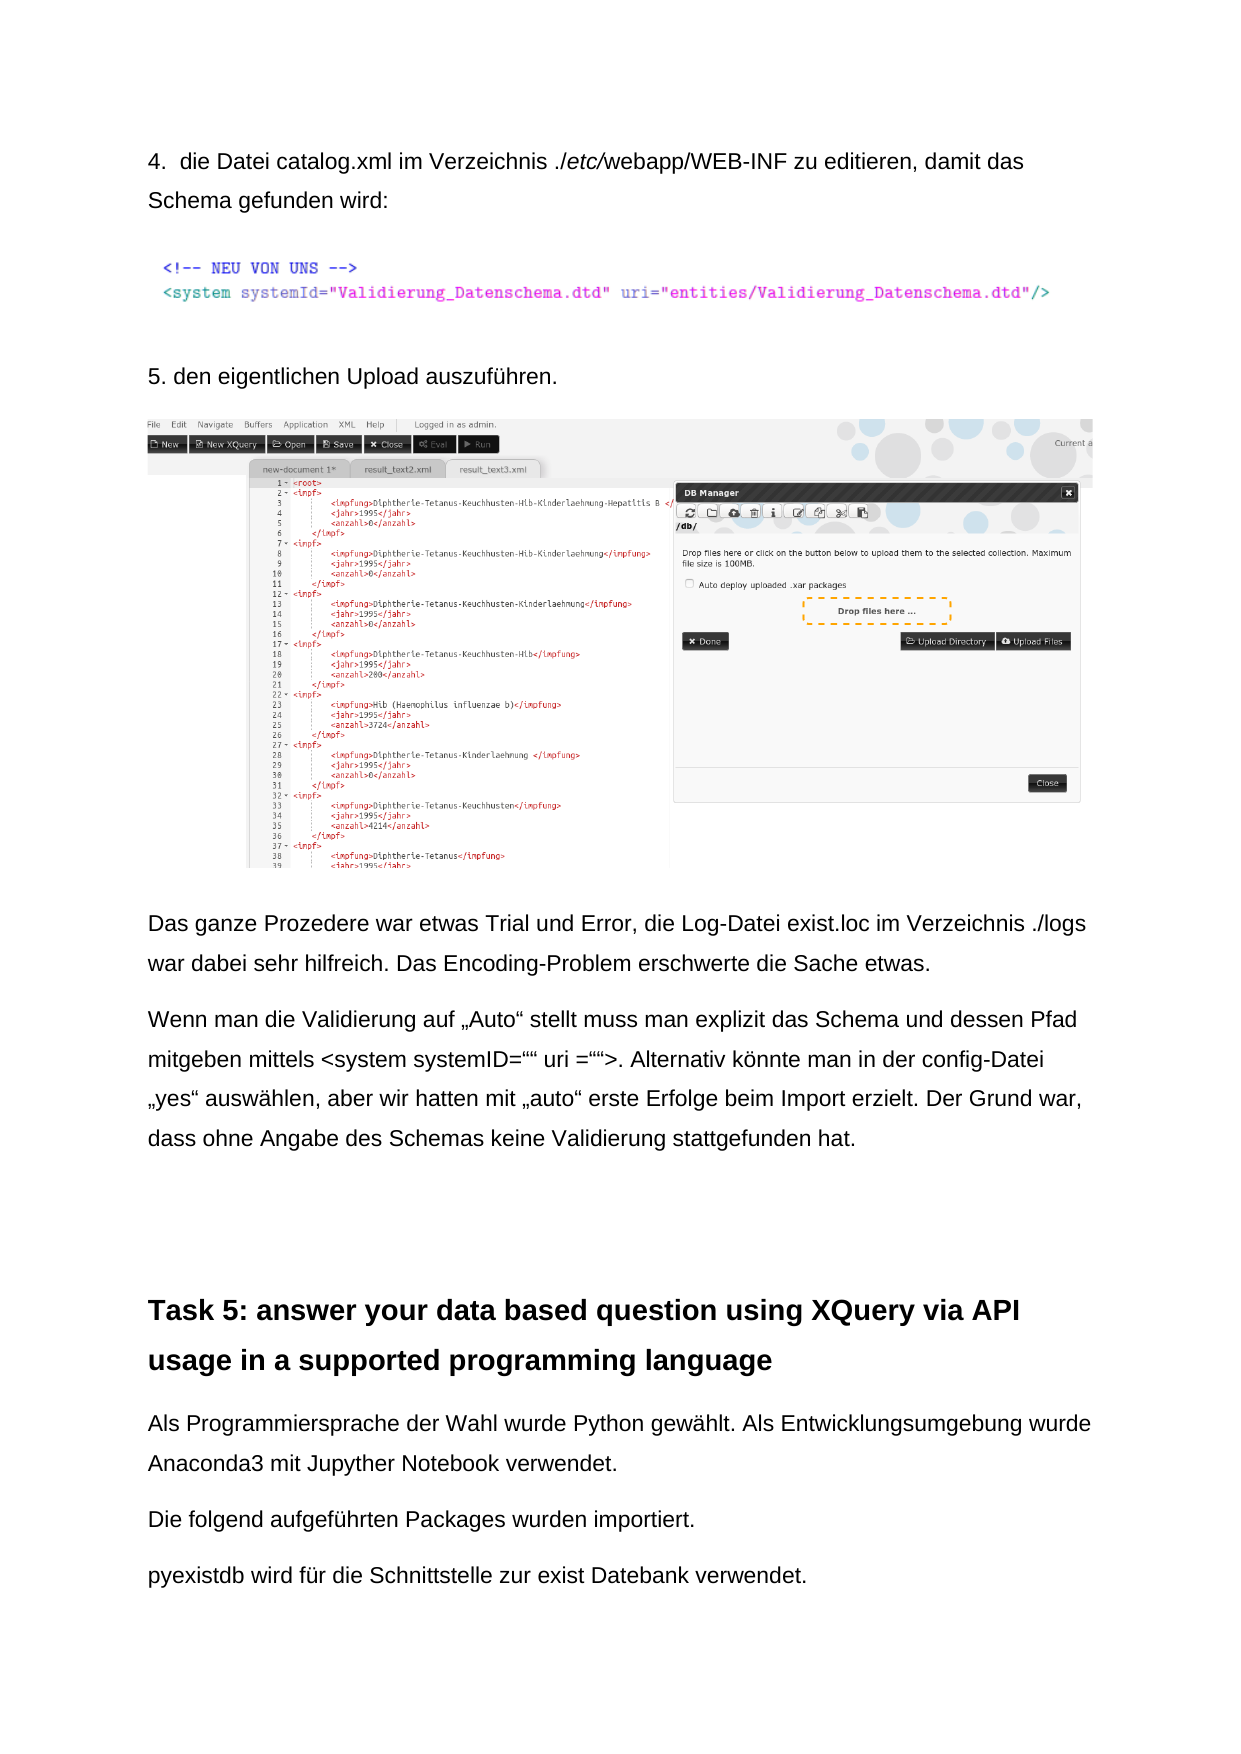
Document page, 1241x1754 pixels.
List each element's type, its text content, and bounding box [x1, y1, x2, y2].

text Das ganze Prozedere war etwas Trial und Error, die Log-Datei exist.loc im Verzeichnis ./logs war dabei sehr hilfreich. Das Encoding-Problem erschwerte die Sache etwas. [148, 868, 1093, 976]
picture [147, 243, 1093, 320]
text 4. die Datei catalog.xml im Verzeichnis ./etc/webapp/WEB-INF zu editieren, damit das Schema gefunden wird: [148, 148, 1093, 213]
text Als Programmiersprache der Wahl wurde Python gewählt. Als Entwicklungsumgebung wurde Anaconda3 mit Jupyther Notebook verwendet. [148, 1410, 1093, 1476]
text Die folgend aufgeführten Packages wurden importiert. [148, 1506, 1093, 1532]
text Wenn man die Validierung auf „Auto“ stellt muss man explizit das Schema und dessen Pfad mitgeben mittels <system systemID=““ uri =““>. Alternativ könnte man in der config-Datei „yes“ auswählen, aber wir hatten mit „auto“ erste Erfolge beim Import erzielt. Der Grund war, dass ohne Angabe des Schemas keine Validierung stattgefunden hat. [148, 1006, 1093, 1151]
text pyexistdb wird für die Schnittstelle zur exist Datebank verwendet. [148, 1562, 1093, 1588]
text Task 5: answer your data based question using XQuery via API usage in a supported programming language [148, 1293, 1093, 1377]
text 5. den eigentlichen Upload auszuführen. [148, 320, 1093, 389]
picture [147, 419, 1093, 868]
